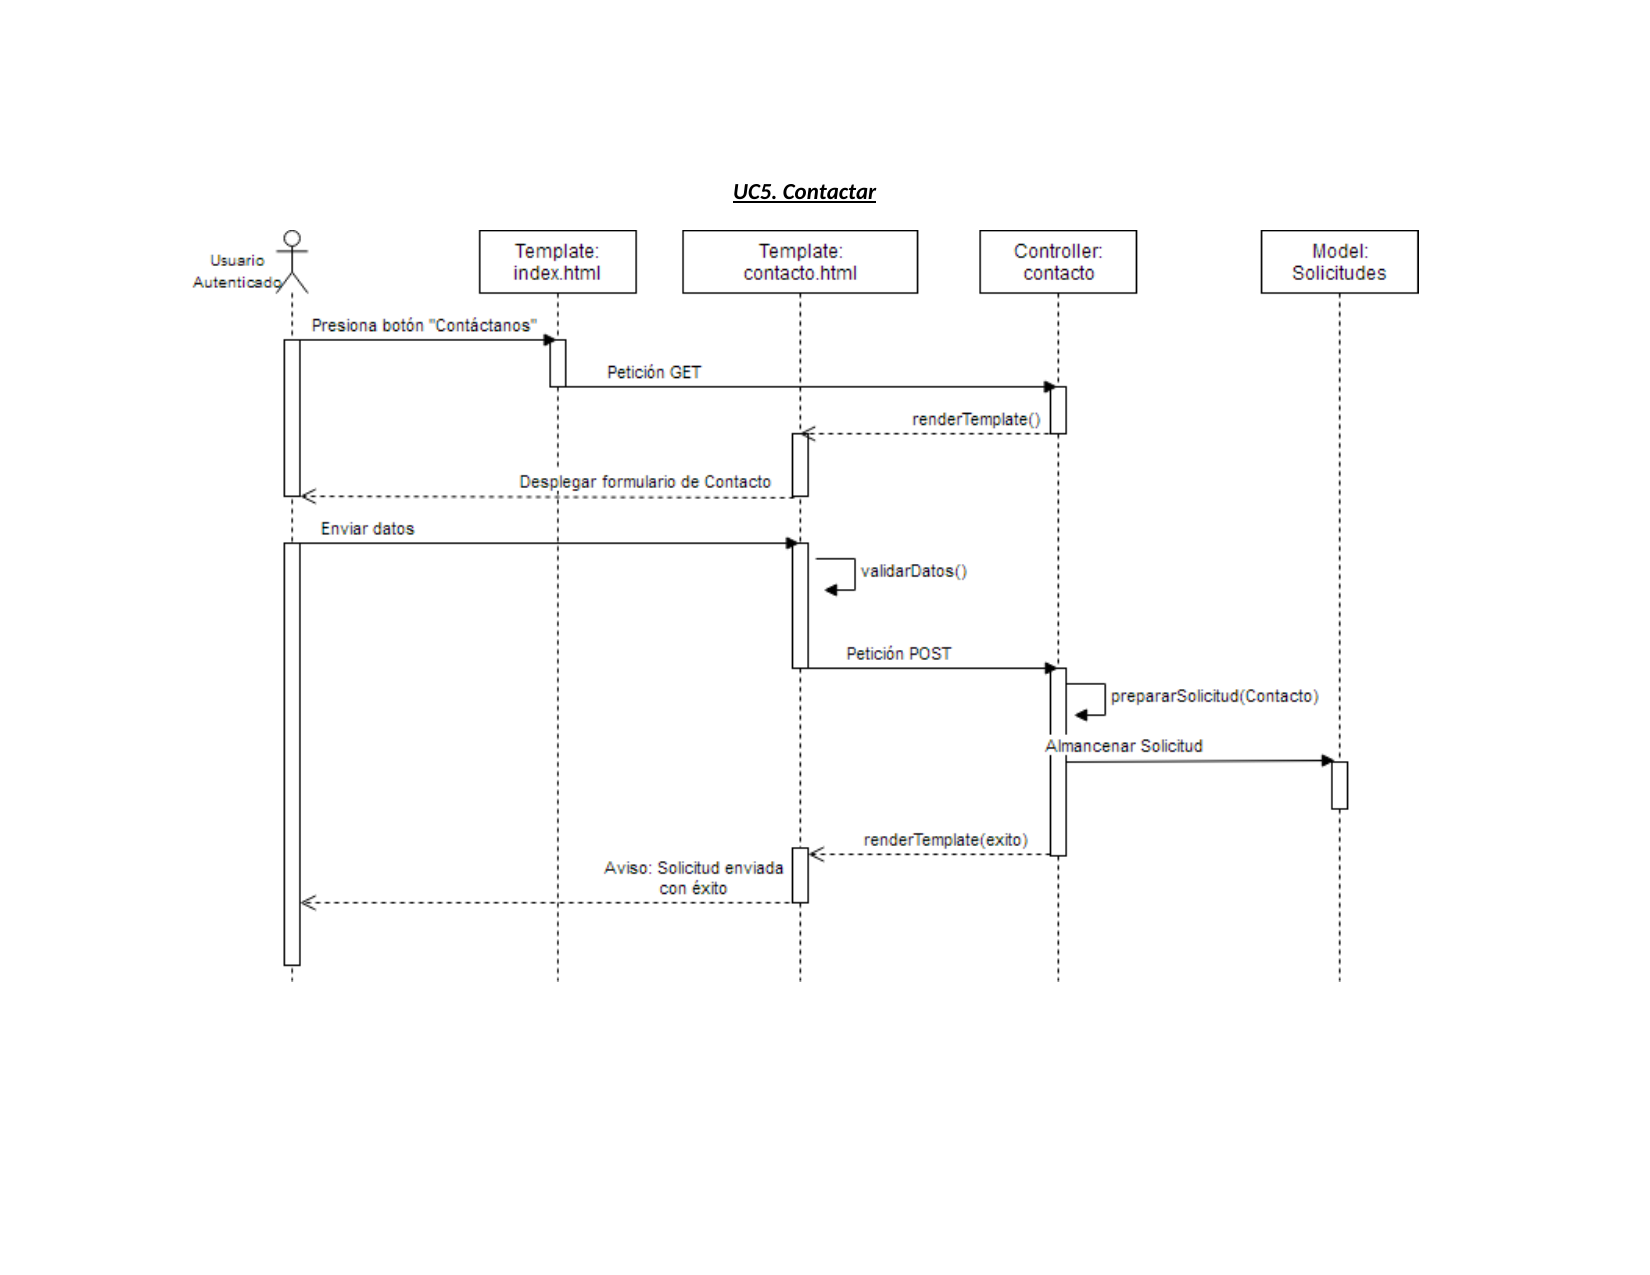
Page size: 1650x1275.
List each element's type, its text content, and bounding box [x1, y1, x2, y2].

text UC5. Contactar [29, 177, 1565, 205]
picture [190, 230, 1419, 982]
